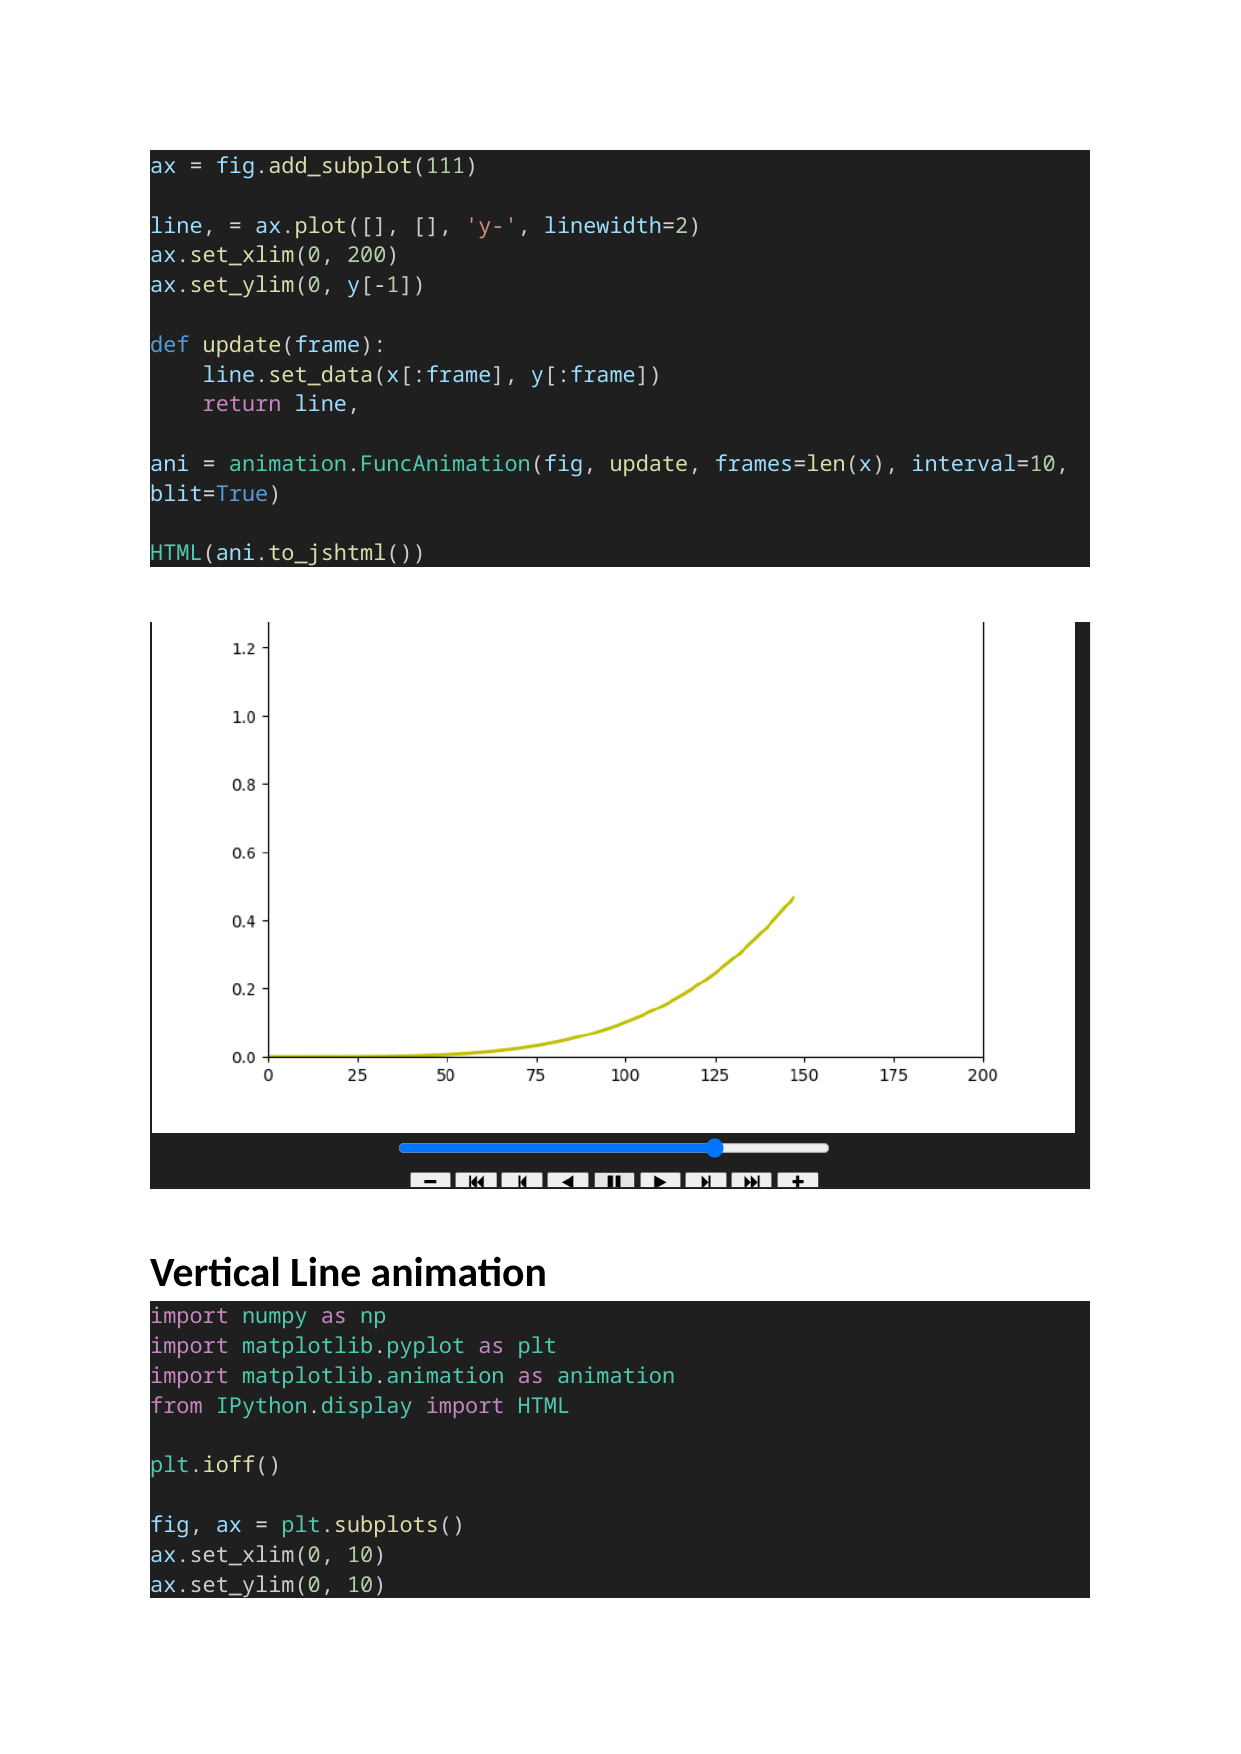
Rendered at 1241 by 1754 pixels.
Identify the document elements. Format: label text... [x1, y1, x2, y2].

text ax.set_xlim(0, 200) [150, 239, 1090, 269]
text ax = fig.add_subplot(111) [150, 150, 1090, 180]
text line.set_data(x[:frame], y[:frame]) [150, 358, 1090, 388]
text def update(frame): [150, 329, 1090, 358]
text Vertical Line animation [150, 1246, 1090, 1296]
text ax.set_xlim(0, 10) [150, 1539, 1090, 1569]
text line, = ax.plot([], [], 'y-', linewidth=2) [150, 209, 1090, 239]
text plt.ioff() [150, 1449, 1090, 1479]
picture [150, 622, 1091, 1189]
text HTML(ani.to_jshtml()) [150, 537, 1090, 567]
text fig, ax = plt.subplots() [150, 1509, 1090, 1539]
text ax.set_ylim(0, y[-1]) [150, 269, 1090, 299]
text import numpy as np [150, 1301, 1090, 1330]
text return line, [150, 388, 1090, 418]
text ax.set_ylim(0, 10) [150, 1569, 1090, 1598]
text from IPython.display import HTML [150, 1390, 1090, 1420]
text import matplotlib.pyplot as plt [150, 1330, 1090, 1360]
text ani = animation.FuncAnimation(fig, update, frames=len(x), interval=10, blit=True) [150, 448, 1090, 507]
text import matplotlib.animation as animation [150, 1360, 1090, 1390]
